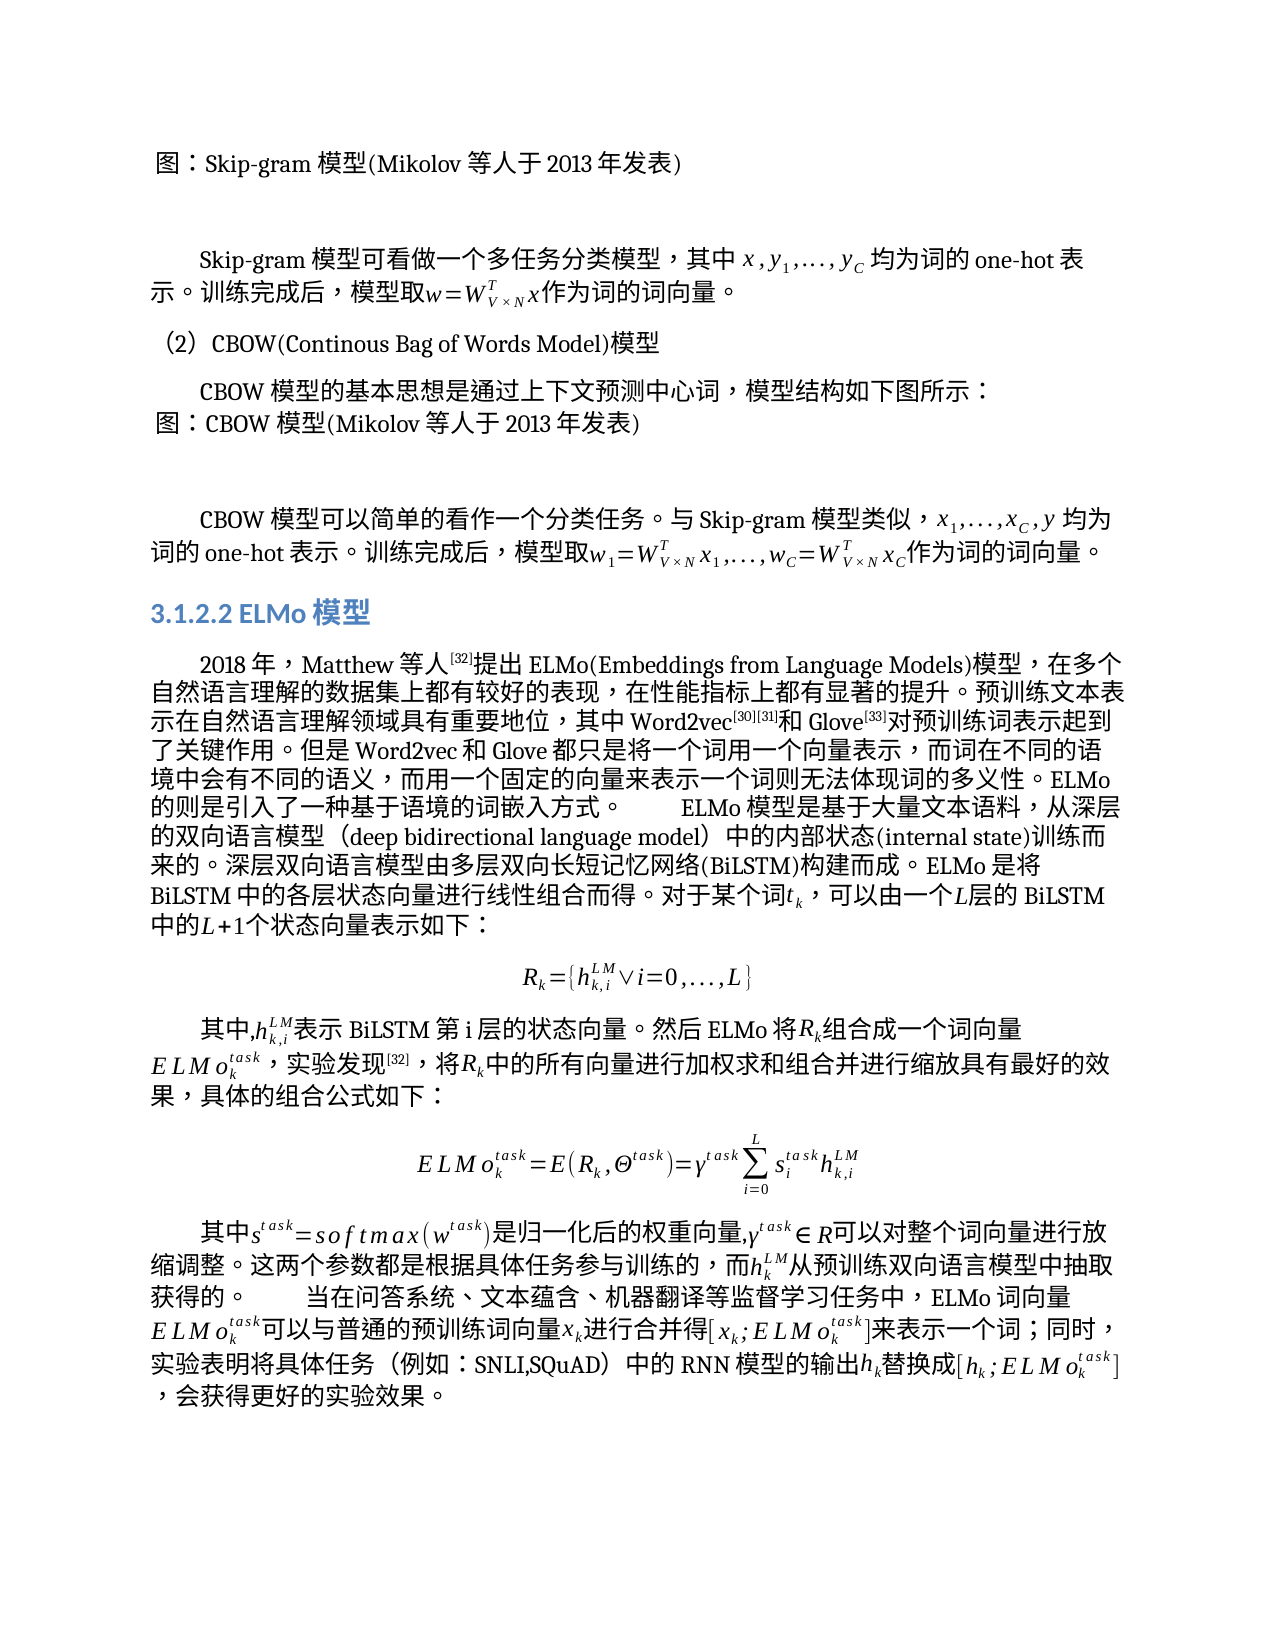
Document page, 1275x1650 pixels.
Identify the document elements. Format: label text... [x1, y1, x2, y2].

text CBOW模型的基本思想是通过上下文预测中心词，模型结构如下图所示： [150, 377, 1125, 406]
subtitle 3.1.2.2 ELMo模型 [150, 592, 1125, 632]
text 图：Skip-gram 模型(Mikolov 等人于2013年发表) [150, 150, 1125, 179]
text Skip-gram模型可看做一个多任务分类模型，其中 均为词的one-hot表示。训练完成后，模型取作为词的词向量。 [150, 245, 1125, 311]
text 其中,表示BiLSTM第i层的状态向量。然后ELMo将组合成一个词向量，实验发现[32]，将中的所有向量进行加权求和组合并进行缩放具有最好的效果，具体的组合公式如下： [150, 1013, 1125, 1112]
text CBOW模型可以简单的看作一个分类任务。与Skip-gram模型类似， 均为词的one-hot表示。训练完成后，模型取作为词的词向量。 [150, 505, 1125, 571]
text （2）CBOW(Continous Bag of Words Model)模型 [150, 330, 1125, 359]
text 其中是归一化后的权重向量,可以对整个词向量进行放缩调整。这两个参数都是根据具体任务参与训练的，而从预训练双向语言模型中抽取获得的。 当在问答系统、文本蕴含、机器翻译等监督学习任务中，ELMo词向量可以与普通的预训练词向量进行合并得来表示一个词；同时，实验表明将具体任务（例如：SNLI,SQuAD）中的RNN模型的输出替换成，会获得更好的实验效果。 [150, 1216, 1125, 1411]
text 2018年，Matthew 等人[32]提出ELMo(Embeddings from Language Models)模型，在多个自然语言理解的数据集上都有较好的表现，在性能指标上都有显著的提升。预训练文本表示在自然语言理解领域具有重要地位，其中Word2vec[30][31]和Glove[33]对预训练词表示起到了关键作用。但是Word2vec和Glove都只是将一个词用一个向量表示，而词在不同的语境中会有不同的语义，而用一个固定的向量来表示一个词则无法体现词的多义性。ELMo的则是引入了一种基于语境的词嵌入方式。 ELMo模型是基于大量文本语料，从深层的双向语言模型（deep bidirectional language model）中的内部状态(internal state)训练而来的。深层双向语言模型由多层双向长短记忆网络(BiLSTM)构建而成。ELMo是将BiLSTM中的各层状态向量进行线性组合而得。对于某个词，可以由一个层的BiLSTM中的个状态向量表示如下： [150, 651, 1125, 941]
text 图：CBOW 模型(Mikolov 等人于2013年发表) [150, 410, 1125, 439]
